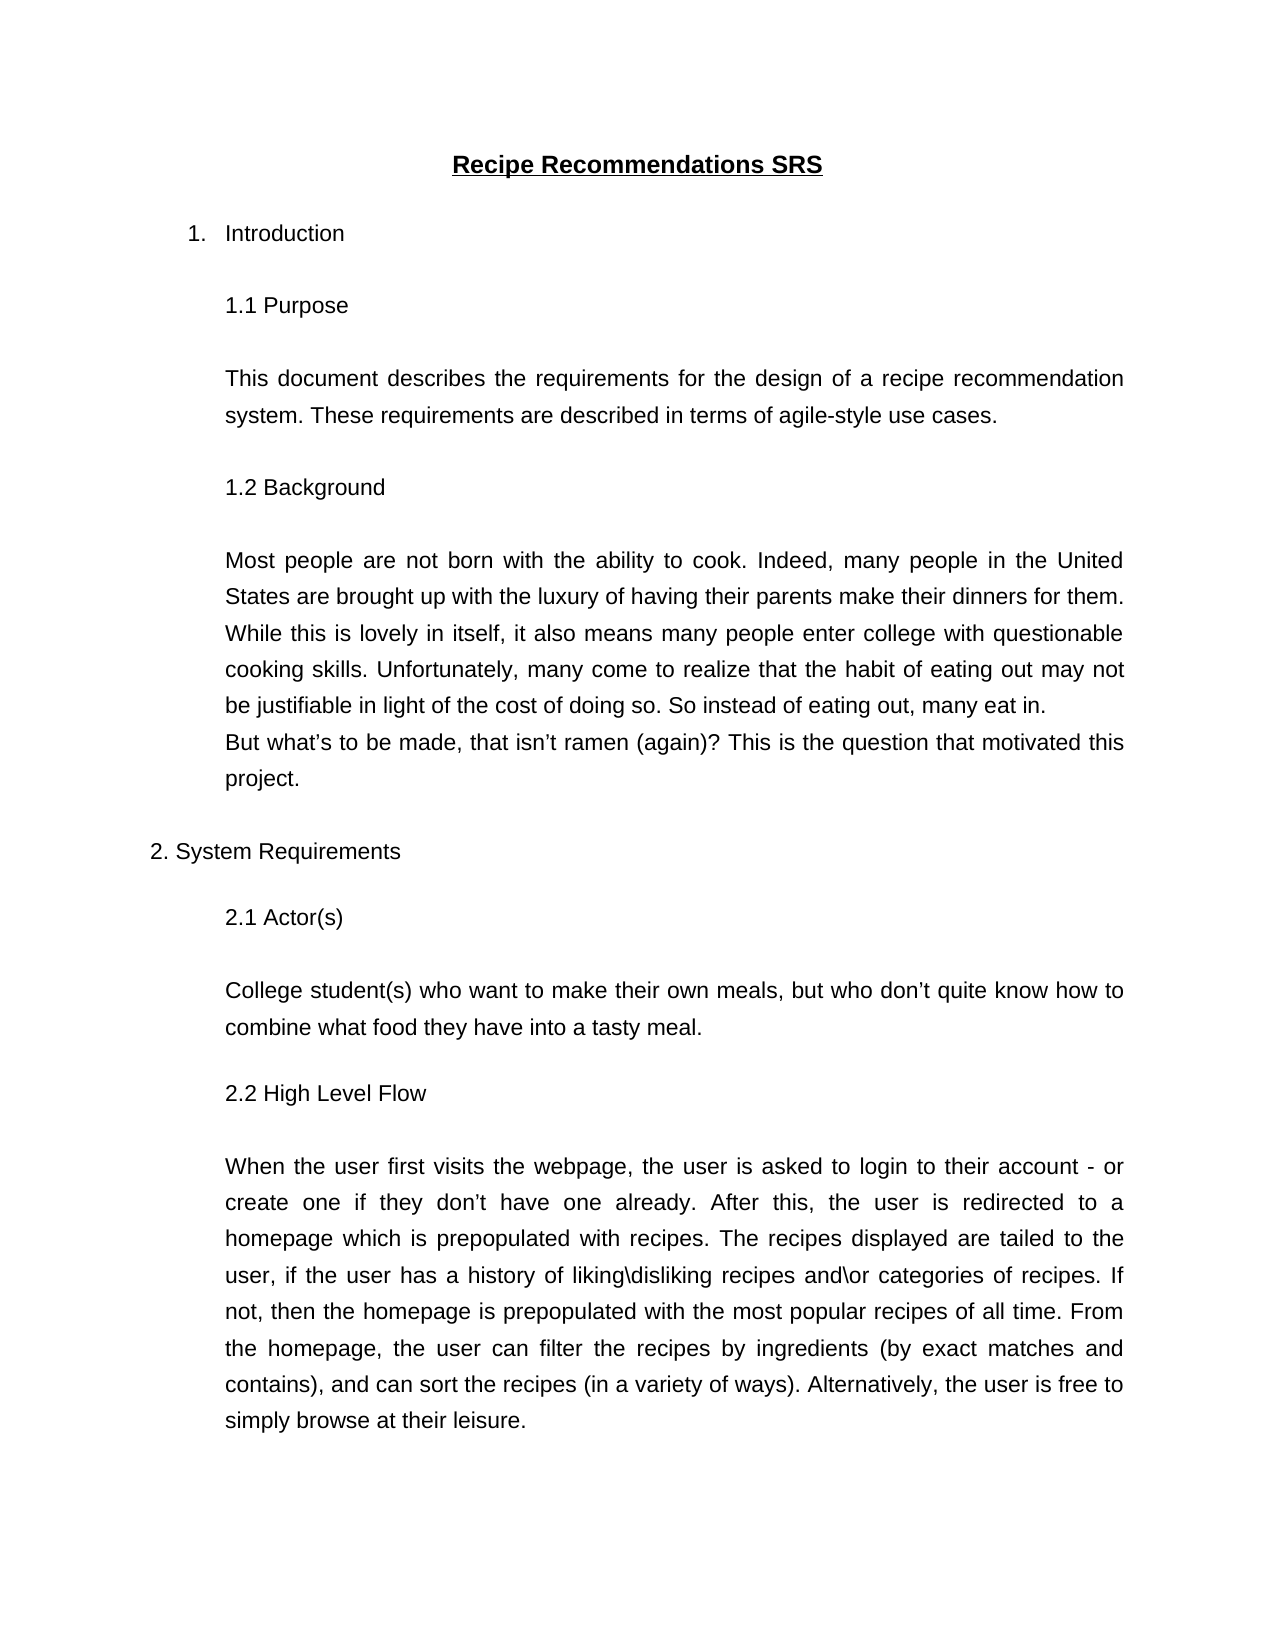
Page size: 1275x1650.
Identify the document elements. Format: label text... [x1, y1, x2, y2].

text 2. System Requirements [150, 838, 1125, 864]
text Recipe Recommendations SRS [150, 150, 1125, 179]
text 1.2 Background [150, 474, 1125, 501]
text Most people are not born with the ability to cook. Indeed, many people in the United States are brought up with the luxury of having their parents make their dinners for them. While this is lovely in itself, it also means many people enter college with questionable cooking skills. Unfortunately, many come to realize that the habit of eating out may not be justifiable in light of the cost of doing so. So instead of eating out, many eat in. [225, 547, 1125, 719]
list Introduction [187, 220, 1125, 246]
text This document describes the requirements for the design of a recipe recommendation system. These requirements are described in terms of agile-style use cases. [225, 365, 1125, 428]
text 2.1 Actor(s) [150, 904, 1125, 931]
text 1.1 Purpose [150, 292, 1125, 319]
text 2.2 High Level Flow [150, 1080, 1125, 1106]
text When the user first visits the webpage, the user is asked to login to their account - or create one if they don’t have one already. After this, the user is redirected to a homepage which is prepopulated with recipes. The recipes displayed are tailed to the user, if the user has a history of liking\disliking recipes and\or categories of recipes. If not, then the homepage is prepopulated with the most popular recipes of all time. From the homepage, the user can filter the recipes by ingredients (by exact matches and contains), and can sort the recipes (in a variety of ways). Alternatively, the user is free to simply browse at their leisure. [225, 1153, 1125, 1433]
text College student(s) who want to make their own meals, but who don’t quite know how to combine what food they have into a tasty meal. [225, 977, 1125, 1040]
text But what’s to be made, that isn’t ramen (again)? This is the question that motivated this project. [225, 729, 1125, 791]
